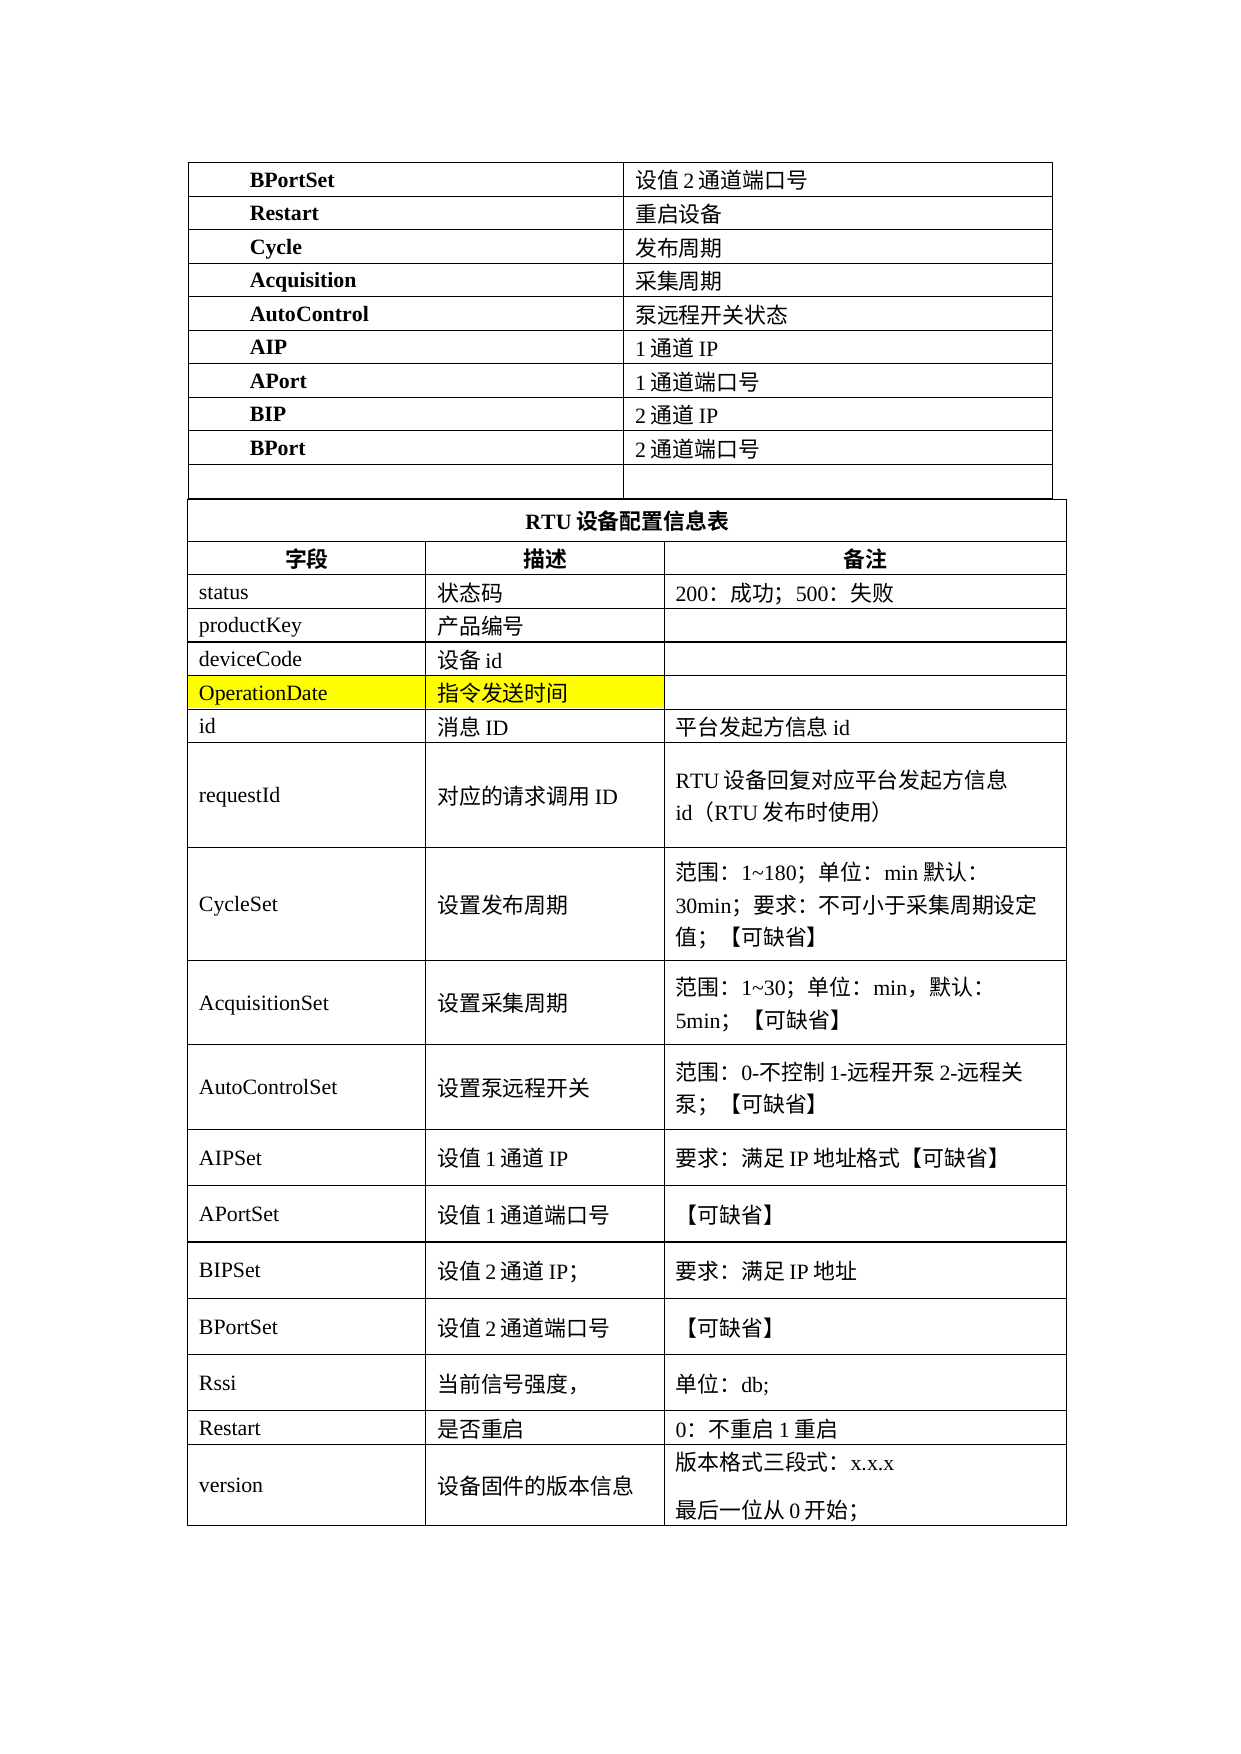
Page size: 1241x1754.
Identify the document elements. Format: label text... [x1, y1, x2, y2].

table_cell 【可缺省】 [665, 1186, 1066, 1241]
table_cell 发布周期 [624, 230, 1052, 263]
table_cell 产品编号 [426, 609, 664, 641]
table_cell 设置泵远程开关 [426, 1045, 664, 1129]
table_cell [624, 465, 1052, 497]
table_cell AcquisitionSet [188, 961, 425, 1044]
table_cell 状态码 [426, 575, 664, 608]
table_cell 备注 [665, 542, 1066, 574]
table_cell 范围：1~30；单位：min，默认：5min；【可缺省】 [665, 961, 1066, 1044]
table_cell 是否重启 [426, 1411, 664, 1444]
table_cell productKey [188, 609, 425, 641]
table_cell AIP [189, 331, 623, 363]
table_cell BPortSet [189, 163, 623, 196]
table_cell Restart [188, 1411, 425, 1444]
table_cell 重启设备 [624, 197, 1052, 229]
table_cell 200：成功；500：失败 [665, 575, 1066, 608]
table_cell 2通道IP [624, 398, 1052, 430]
table_cell 采集周期 [624, 264, 1052, 296]
table_cell 平台发起方信息id [665, 710, 1066, 742]
table_cell [665, 609, 1066, 641]
table_cell APort [189, 364, 623, 397]
table_cell 要求：满足IP地址格式【可缺省】 [665, 1130, 1066, 1185]
table_cell BIP [189, 398, 623, 430]
table_cell [665, 643, 1066, 675]
table_cell id [188, 710, 425, 742]
table_cell [189, 465, 623, 497]
table_cell 描述 [426, 542, 664, 574]
table_header RTU设备配置信息表 [188, 500, 1066, 541]
table_cell 设置采集周期 [426, 961, 664, 1044]
table_cell 【可缺省】 [665, 1299, 1066, 1354]
table_cell 范围：0-不控制1-远程开泵2-远程关泵；【可缺省】 [665, 1045, 1066, 1129]
table_cell APortSet [188, 1186, 425, 1241]
table_cell CycleSet [188, 848, 425, 959]
table_cell BIPSet [188, 1243, 425, 1298]
table_cell 设置发布周期 [426, 848, 664, 959]
table_cell AIPSet [188, 1130, 425, 1185]
table_cell 设值1通道端口号 [426, 1186, 664, 1241]
table_cell BPortSet [188, 1299, 425, 1354]
table_cell 对应的请求调用ID [426, 743, 664, 847]
table_cell 2通道端口号 [624, 431, 1052, 464]
table_cell 设值2通道端口号 [624, 163, 1052, 196]
table_cell status [188, 575, 425, 608]
table_cell AutoControl [189, 297, 623, 330]
table_cell 指令发送时间 [426, 676, 664, 708]
table_cell 设值2通道IP； [426, 1243, 664, 1298]
table_cell [665, 676, 1066, 708]
table_cell deviceCode [188, 643, 425, 675]
table_cell Cycle [189, 230, 623, 263]
table_cell 字段 [188, 542, 425, 574]
table_cell 范围：1~180；单位：min 默认：30min；要求：不可小于采集周期设定值；【可缺省】 [665, 848, 1066, 959]
table_cell 0：不重启 1重启 [665, 1411, 1066, 1444]
table_cell 1通道IP [624, 331, 1052, 363]
table_cell 消息ID [426, 710, 664, 742]
table_cell requestId [188, 743, 425, 847]
table_cell 1通道端口号 [624, 364, 1052, 397]
table_cell version [188, 1445, 425, 1525]
table_cell 设备id [426, 643, 664, 675]
table_cell 设值2通道端口号 [426, 1299, 664, 1354]
table_cell RTU设备回复对应平台发起方信息id（RTU发布时使用） [665, 743, 1066, 847]
table_cell BPort [189, 431, 623, 464]
table_cell 当前信号强度， [426, 1355, 664, 1410]
table_cell Restart [189, 197, 623, 229]
table_cell 单位：db; [665, 1355, 1066, 1410]
table_cell OperationDate [188, 676, 425, 708]
table_cell AutoControlSet [188, 1045, 425, 1129]
table_cell 版本格式三段式：x.x.x 最后一位从0开始； [665, 1445, 1066, 1525]
table_cell Rssi [188, 1355, 425, 1410]
table_cell 设备固件的版本信息 [426, 1445, 664, 1525]
table_cell Acquisition [189, 264, 623, 296]
table_cell 要求：满足IP地址 [665, 1243, 1066, 1298]
table_cell 泵远程开关状态 [624, 297, 1052, 330]
table_cell 设值1通道IP [426, 1130, 664, 1185]
